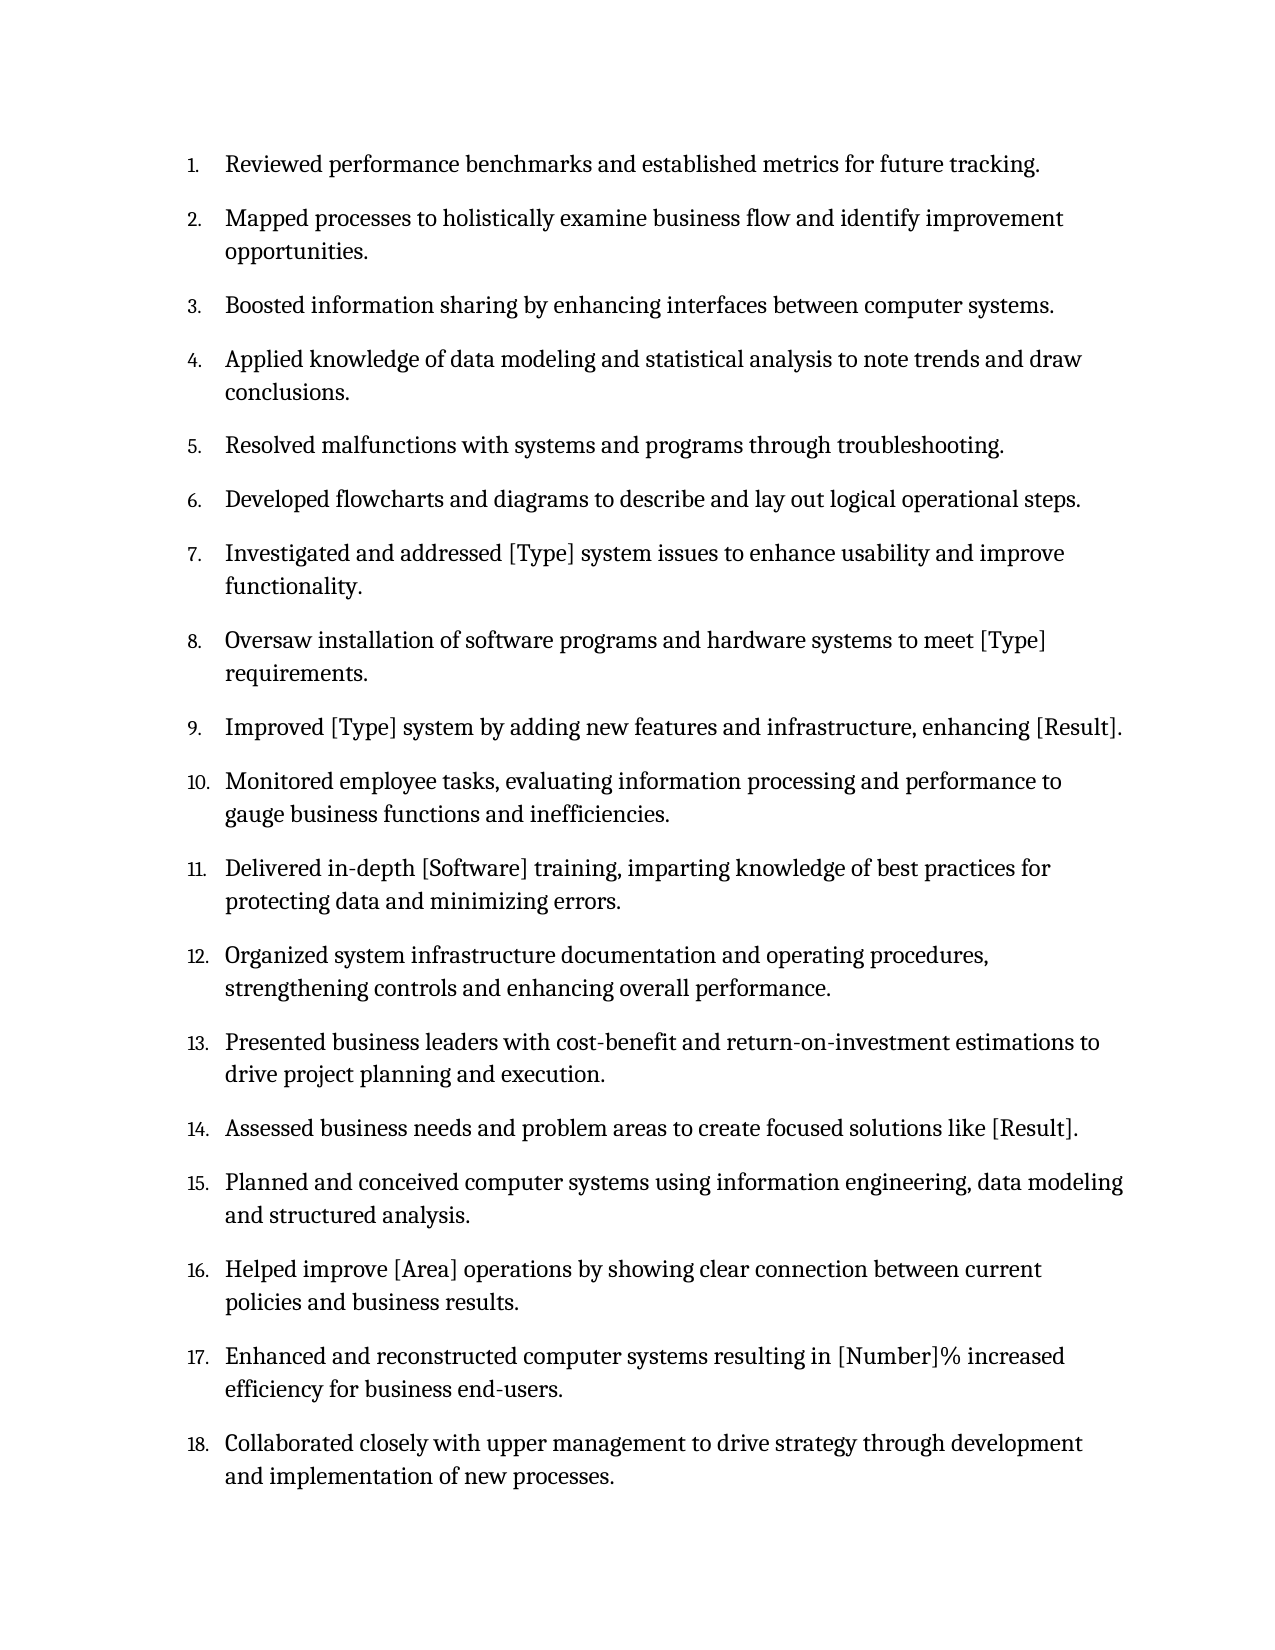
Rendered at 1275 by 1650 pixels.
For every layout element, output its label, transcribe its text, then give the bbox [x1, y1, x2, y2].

list Assessed business needs and problem areas to create focused solutions like [Result]. [187, 1114, 1125, 1143]
list Organized system infrastructure documentation and operating procedures, strengthening controls and enhancing overall performance. [187, 941, 1125, 1002]
list Mapped processes to holistically examine business flow and identify improvement opportunities. [187, 204, 1125, 266]
list Oversaw installation of software programs and hardware systems to meet [Type] requirements. [187, 626, 1125, 688]
list Helped improve [Area] operations by showing clear connection between current policies and business results. [187, 1255, 1125, 1317]
list Resolved malfunctions with systems and programs through troubleshooting. [187, 431, 1125, 460]
list Collaborated closely with upper management to drive strategy through development and implementation of new processes. [187, 1429, 1125, 1491]
list Enhanced and reconstructed computer systems resulting in [Number]% increased efficiency for business end-users. [187, 1342, 1125, 1404]
list Developed flowcharts and diagrams to describe and lay out logical operational steps. [187, 485, 1125, 514]
list Improved [Type] system by adding new features and infrastructure, enhancing [Result]. [187, 713, 1125, 742]
list Investigated and addressed [Type] system issues to enhance usability and improve functionality. [187, 539, 1125, 601]
list Planned and conceived computer systems using information engineering, data modeling and structured analysis. [187, 1168, 1125, 1230]
list Applied knowledge of data modeling and statistical analysis to note trends and draw conclusions. [187, 344, 1125, 406]
list Delivered in-depth [Software] training, imparting knowledge of best practices for protecting data and minimizing errors. [187, 854, 1125, 915]
list Monitored employee tasks, evaluating information processing and performance to gauge business functions and inefficiencies. [187, 767, 1125, 828]
list Boosted information sharing by enhancing interfaces between computer systems. [187, 291, 1125, 319]
list Presented business leaders with cost-benefit and return-on-investment estimations to drive project planning and execution. [187, 1027, 1125, 1089]
list Reviewed performance benchmarks and established metrics for future tracking. [187, 150, 1125, 179]
